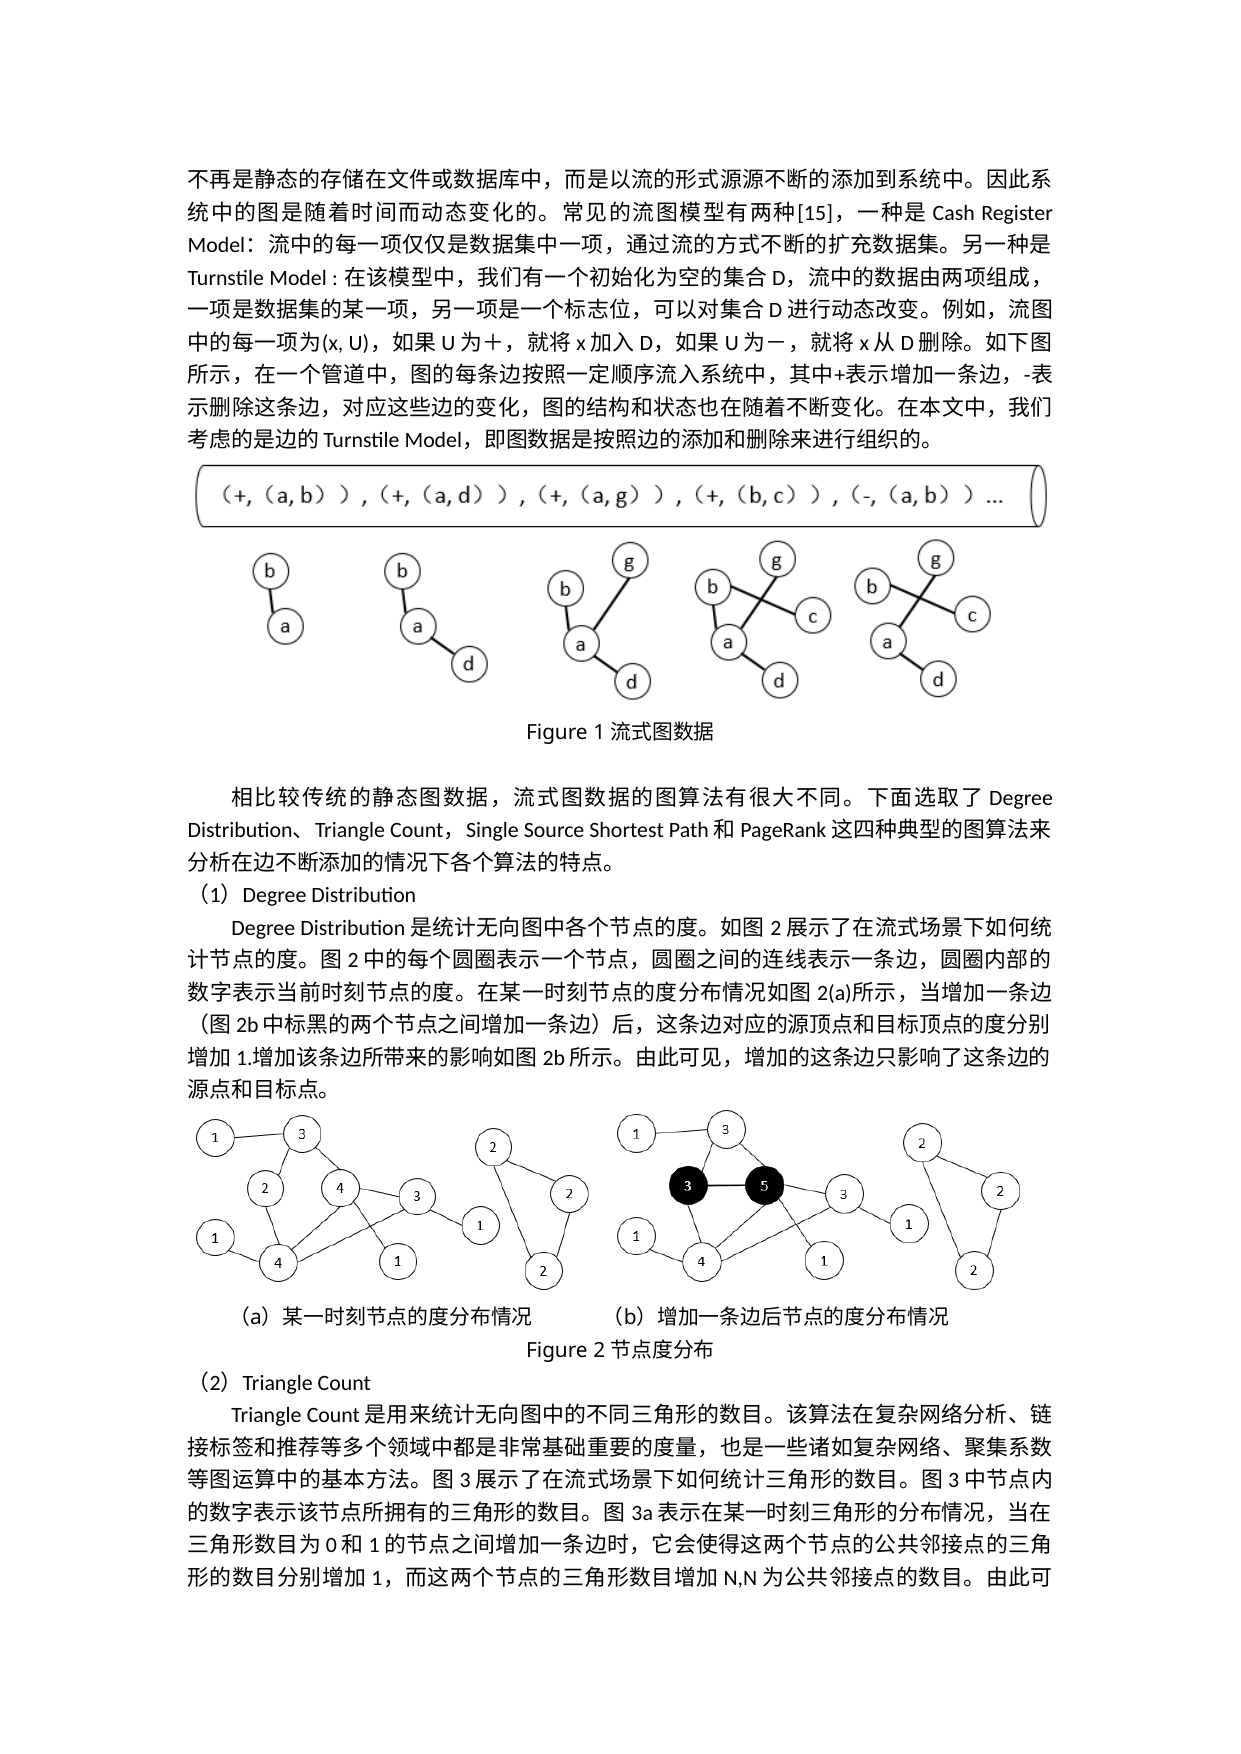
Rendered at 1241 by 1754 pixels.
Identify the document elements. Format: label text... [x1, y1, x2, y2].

picture [610, 1104, 1025, 1294]
text Figure 1 流式图数据 [187, 714, 1053, 747]
picture [187, 454, 1053, 712]
text Degree Distribution是统计无向图中各个节点的度。如图2展示了在流式场景下如何统计节点的度。图2中的每个圆圈表示一个节点，圆圈之间的连线表示一条边，圆圈内部的数字表示当前时刻节点的度。在某一时刻节点的度分布情况如图2(a)所示，当增加一条边（图2b中标黑的两个节点之间增加一条边）后，这条边对应的源顶点和目标顶点的度分别增加1.增加该条边所带来的影响如图2b所示。由此可见，增加的这条边只影响了这条边的源点和目标点。 [187, 909, 1053, 1104]
picture [187, 1110, 595, 1294]
text 相比较传统的静态图数据，流式图数据的图算法有很大不同。下面选取了Degree Distribution、Triangle Count，Single Source Shortest Path和PageRank这四种典型的图算法来分析在边不断添加的情况下各个算法的特点。 [187, 779, 1053, 877]
text （a）某一时刻节点的度分布情况 （b）增加一条边后节点的度分布情况 [187, 1299, 1053, 1332]
text （1）Degree Distribution [187, 877, 1053, 909]
text （2）Triangle Count [187, 1364, 1053, 1397]
text Figure 2 节点度分布 [187, 1332, 1053, 1364]
